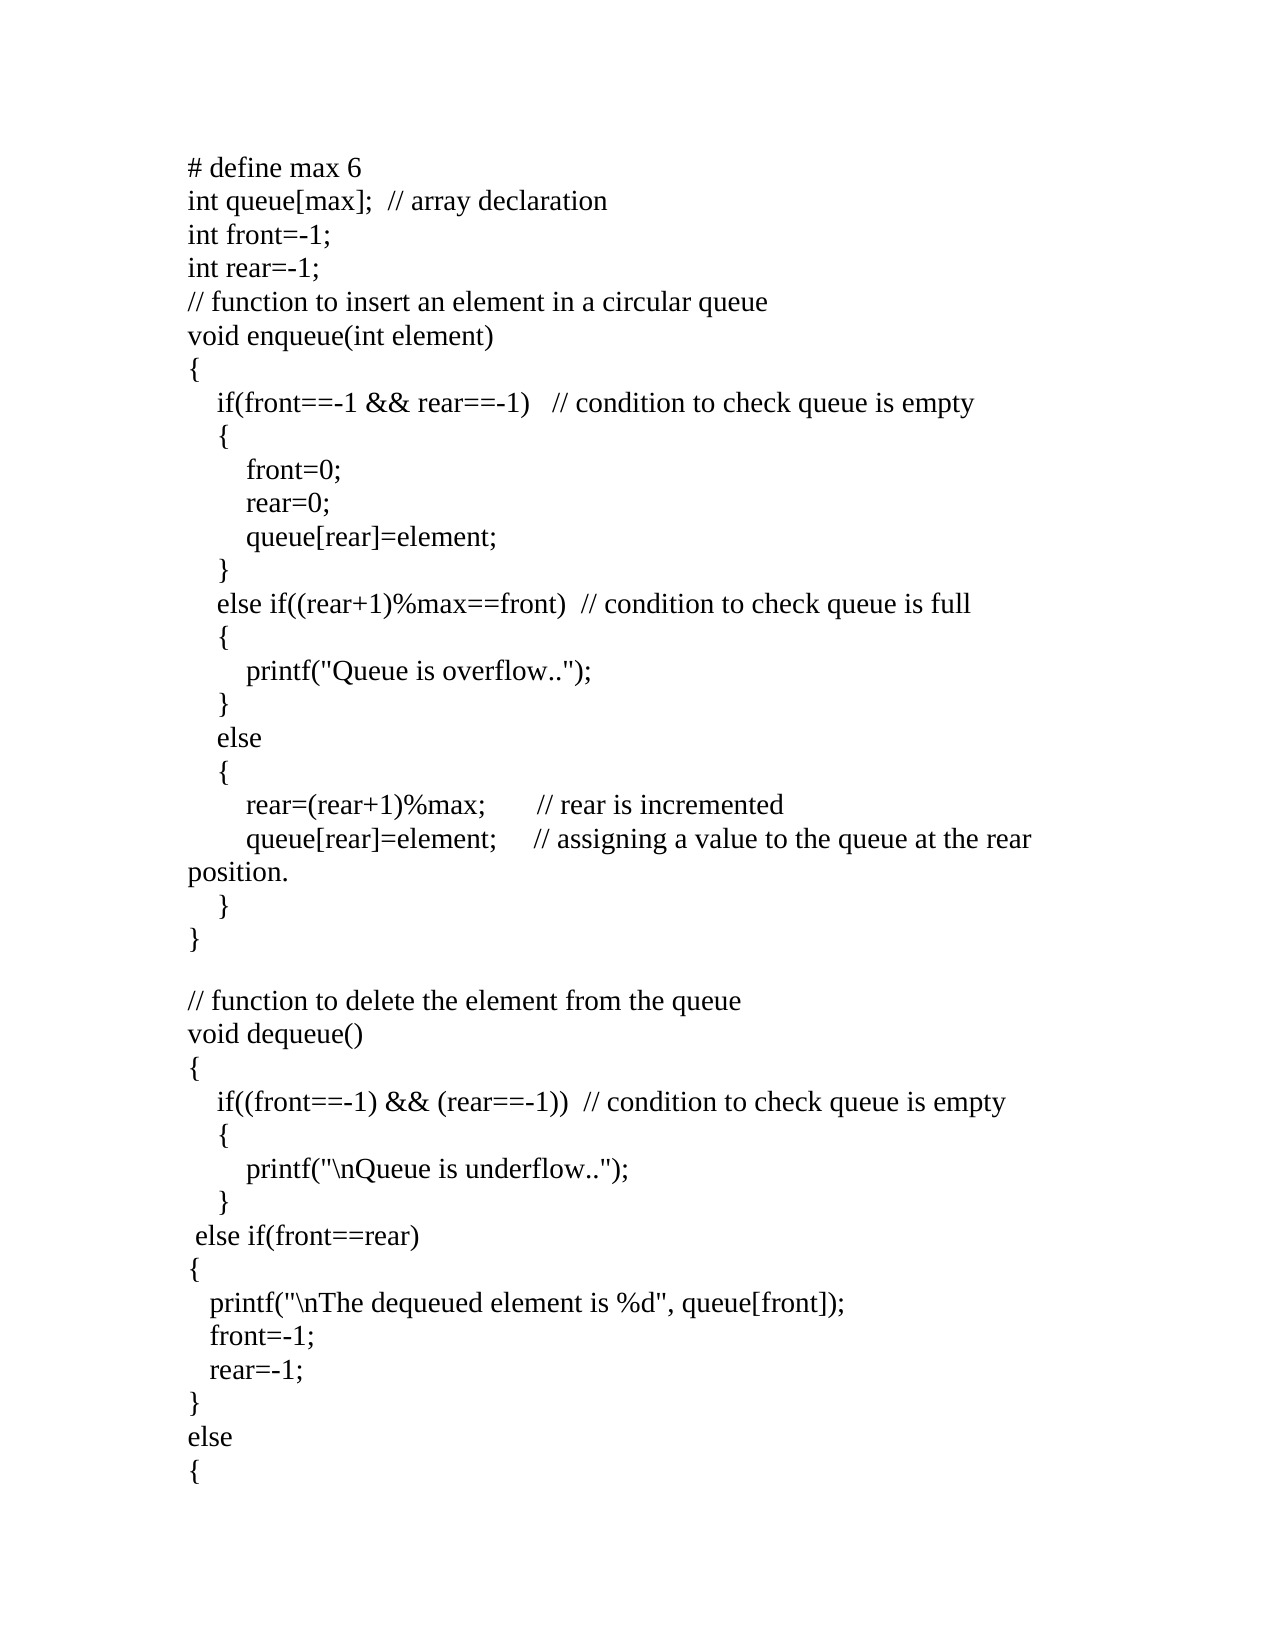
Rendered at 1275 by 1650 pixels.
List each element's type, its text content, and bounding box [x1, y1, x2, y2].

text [187, 1285, 1125, 1318]
text { [187, 619, 1125, 653]
text int queue[max]; // array declaration [187, 183, 1125, 217]
text { [187, 1117, 1125, 1151]
text // function to delete the element from the queue [187, 983, 1125, 1017]
text else if((rear+1)%max==front) // condition to check queue is full [187, 586, 1125, 619]
text rear=(rear+1)%max; // rear is incremented [187, 787, 1125, 821]
text } [187, 888, 1125, 921]
text // function to insert an element in a circular queue [187, 284, 1125, 318]
text # define max 6 [187, 150, 1125, 183]
text printf("Queue is overflow.."); [187, 653, 1125, 687]
text { [187, 1251, 1125, 1285]
text } [187, 921, 1125, 955]
text else [187, 720, 1125, 754]
text { [187, 418, 1125, 452]
text queue[rear]=element; [187, 519, 1125, 552]
text if((front==-1) && (rear==-1)) // condition to check queue is empty [187, 1084, 1125, 1117]
text { [187, 1453, 1125, 1486]
text printf("\nQueue is underflow.."); [187, 1151, 1125, 1184]
text } [187, 1184, 1125, 1218]
text { [187, 754, 1125, 787]
text int rear=-1; [187, 251, 1125, 284]
text if(front==-1 && rear==-1) // condition to check queue is empty [187, 385, 1125, 418]
text { [187, 351, 1125, 385]
text } [187, 687, 1125, 720]
text front=-1; [187, 1318, 1125, 1352]
text } [187, 1386, 1125, 1419]
text int front=-1; [187, 217, 1125, 251]
text front=0; [187, 452, 1125, 485]
text void enqueue(int element) [187, 318, 1125, 351]
text else [187, 1419, 1125, 1453]
text else if(front==rear) [187, 1218, 1125, 1251]
text rear=-1; [187, 1352, 1125, 1386]
text queue[rear]=element; // assigning a value to the queue at the rear position. [187, 821, 1125, 888]
text { [187, 1050, 1125, 1084]
text void dequeue() [187, 1017, 1125, 1050]
text rear=0; [187, 485, 1125, 519]
text } [187, 552, 1125, 586]
